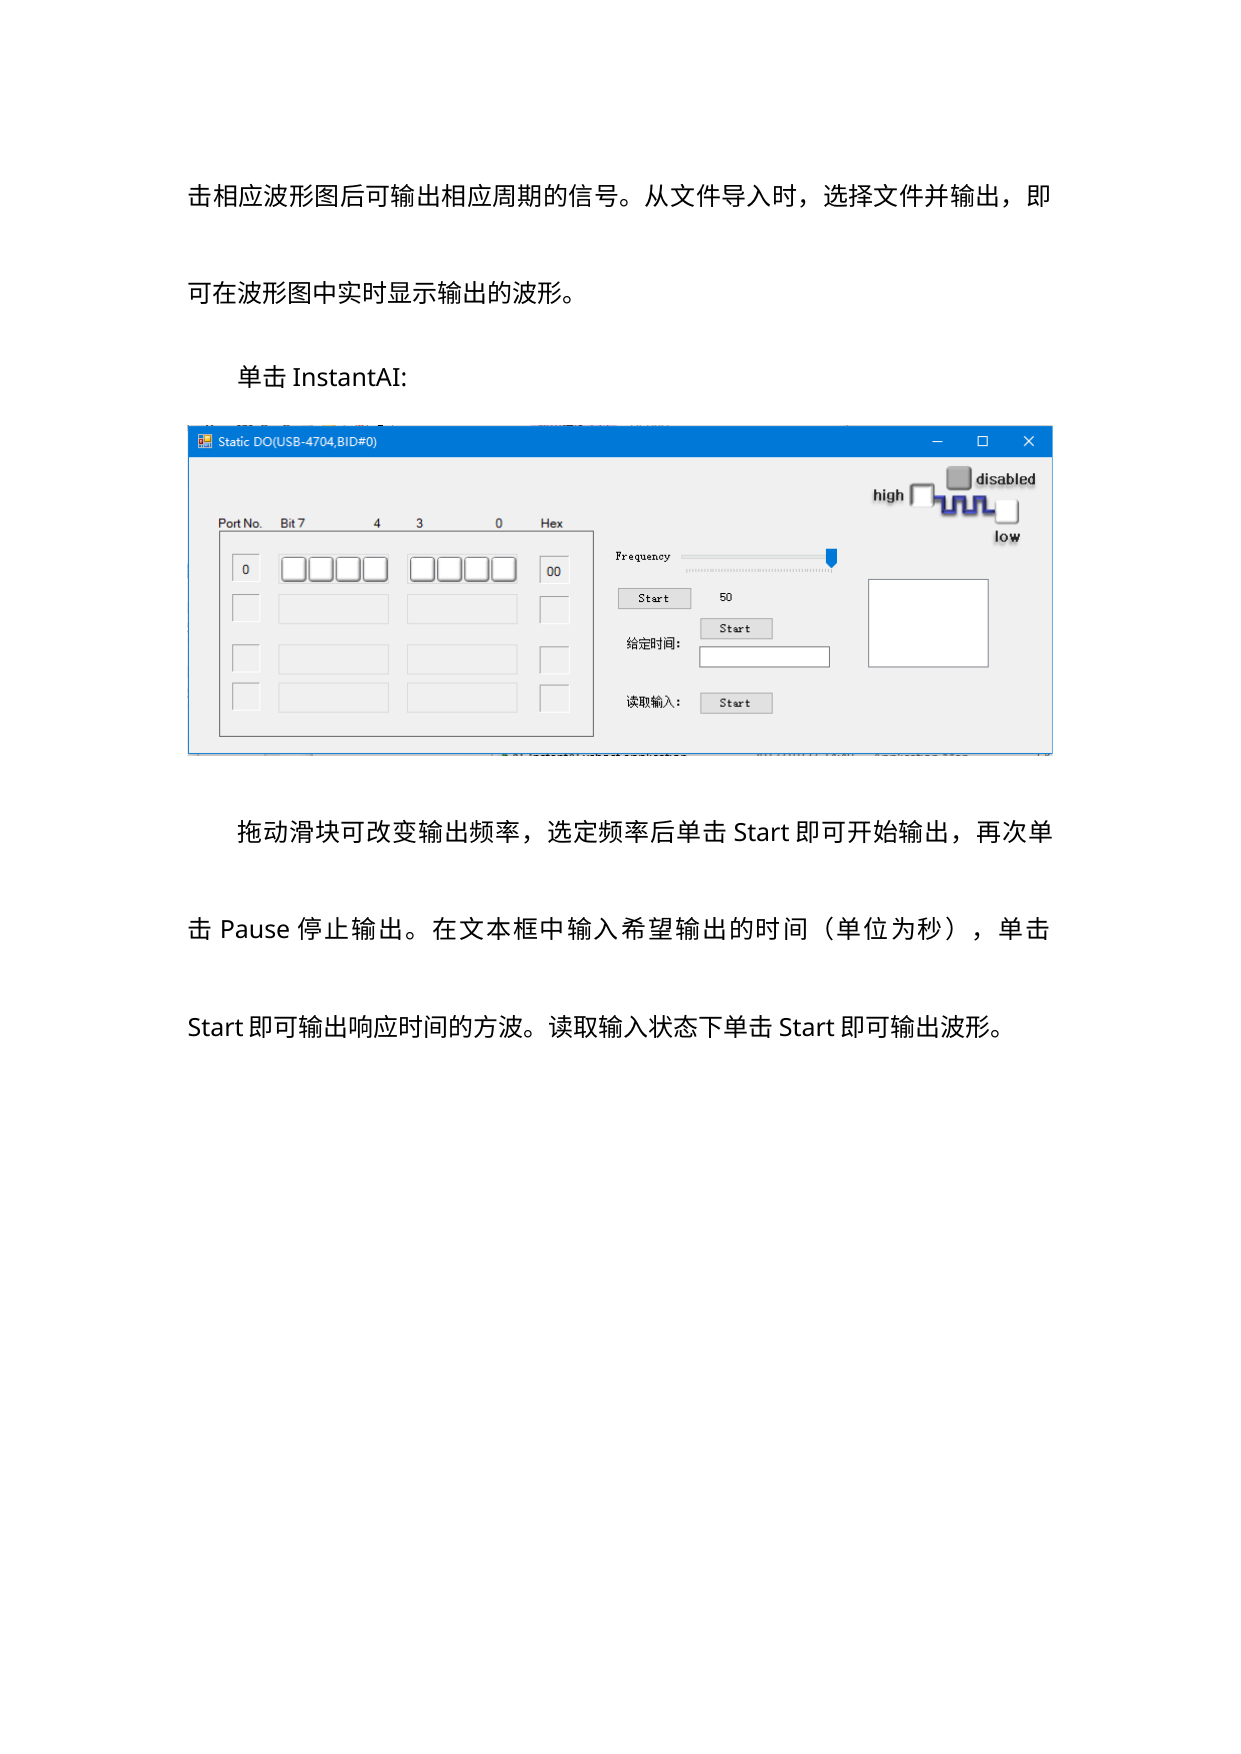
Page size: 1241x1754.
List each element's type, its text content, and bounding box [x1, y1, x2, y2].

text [187, 162, 1053, 324]
picture [187, 425, 1053, 756]
text 单击InstantAI: [187, 343, 1053, 408]
text 拖动滑块可改变输出频率，选定频率后单击Start即可开始输出，再次单击Pause停止输出。在文本框中输入希望输出的时间（单位为秒），单击Start即可输出响应时间的方波。读取输入状态下单击Start即可输出波形。 [187, 798, 1053, 1058]
